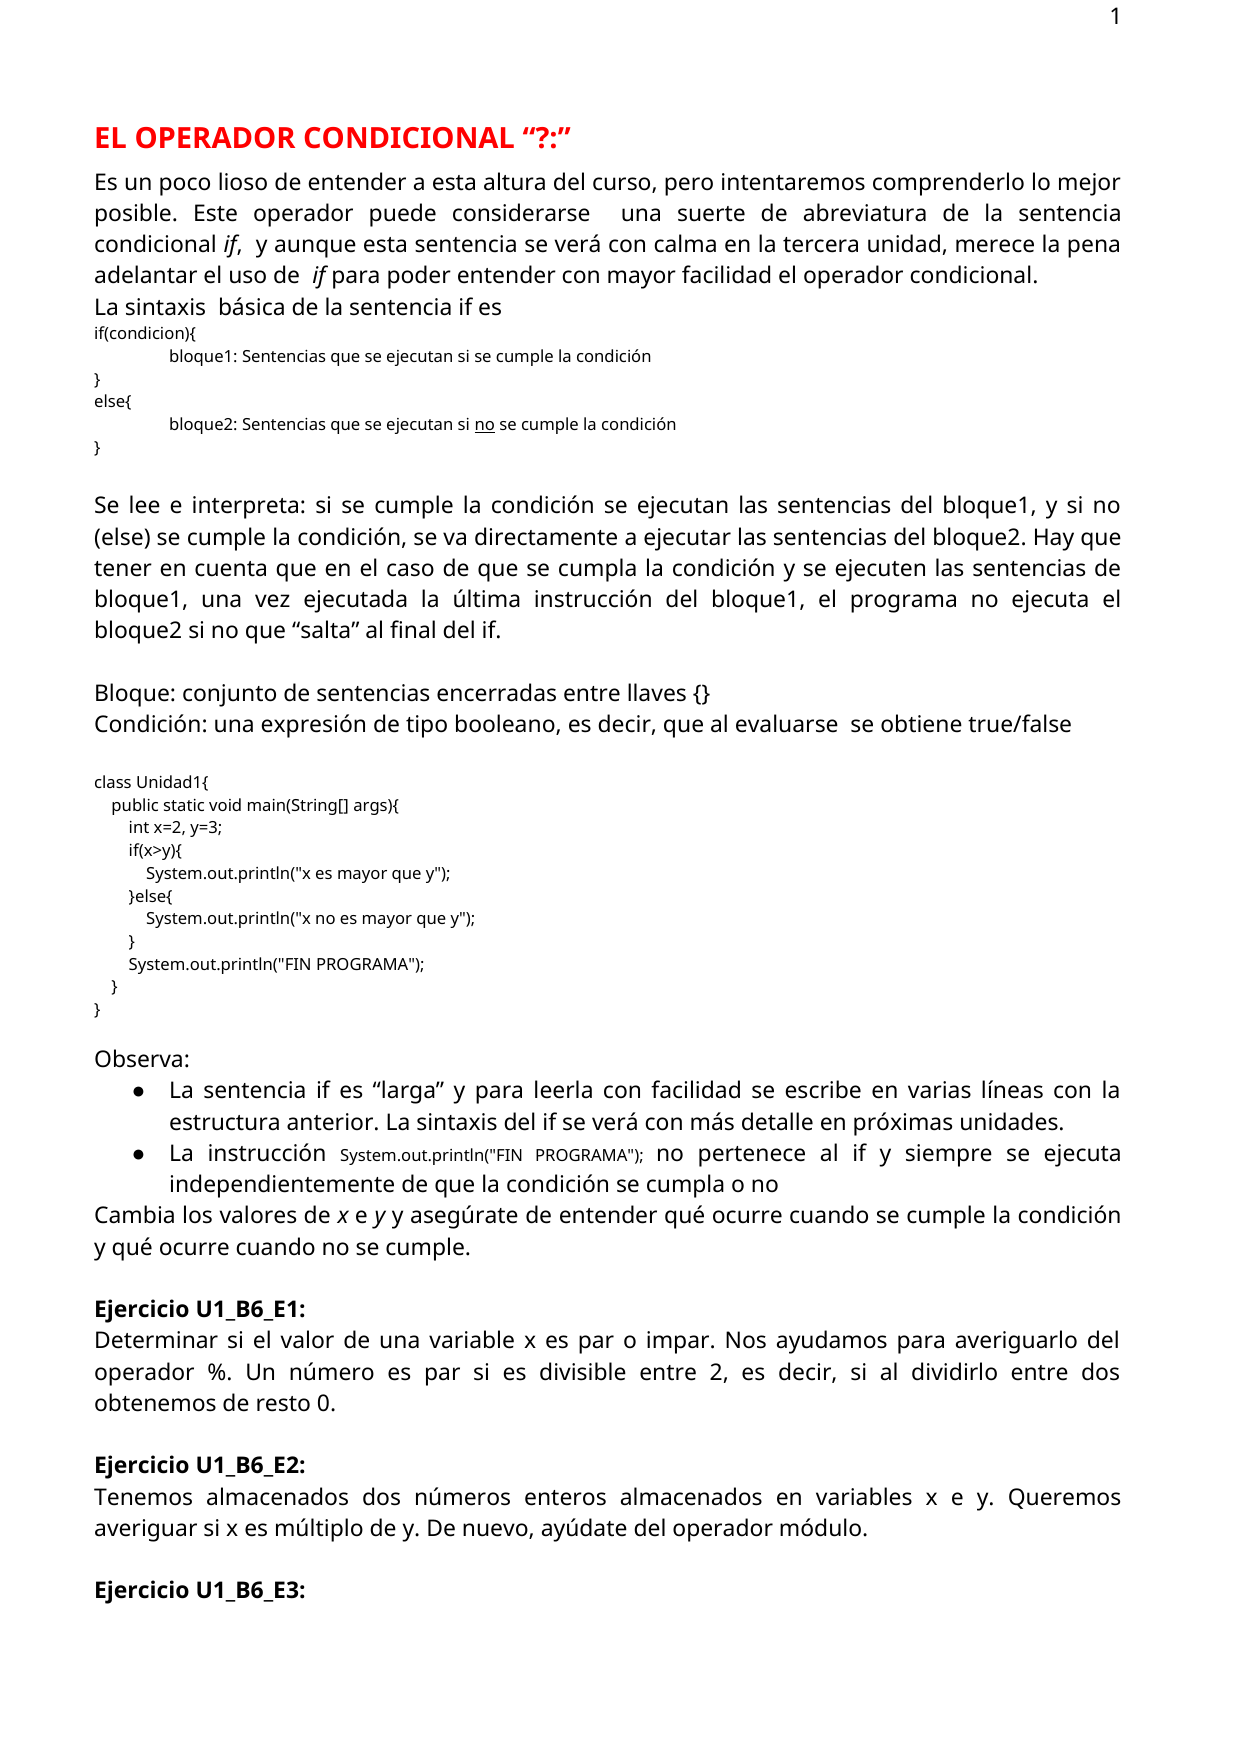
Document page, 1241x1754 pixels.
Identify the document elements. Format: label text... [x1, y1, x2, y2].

list La sentencia if es “larga” y para leerla con facilidad se escribe en varias líneas con la estructura anterior. La sintaxis del if se verá con más detalle en próximas unidades. [131, 1074, 1122, 1137]
list La instrucción System.out.println("FIN PROGRAMA"); no pertenece al if y siempre se ejecuta independientemente de que la condición se cumpla o no [131, 1137, 1122, 1199]
text class Unidad1{ [94, 771, 1122, 793]
text Bloque: conjunto de sentencias encerradas entre llaves {} [94, 677, 1122, 708]
text Condición: una expresión de tipo booleano, es decir, que al evaluarse se obtiene true/false [94, 708, 1122, 739]
text Ejercicio U1_B6_E2: [94, 1449, 1122, 1481]
text bloque2: Sentencias que se ejecutan si no se cumple la condición [94, 413, 1122, 436]
text La sintaxis básica de la sentencia if es [94, 291, 1122, 322]
text Ejercicio U1_B6_E3: [94, 1574, 1122, 1606]
text Cambia los valores de x e y y asegúrate de entender qué ocurre cuando se cumple la condición y qué ocurre cuando no se cumple. [94, 1199, 1122, 1262]
text System.out.println("FIN PROGRAMA"); [94, 952, 1122, 975]
text } [94, 436, 1122, 458]
text else{ [94, 390, 1122, 413]
text System.out.println("x no es mayor que y"); [94, 907, 1122, 930]
text }else{ [94, 884, 1122, 907]
text Tenemos almacenados dos números enteros almacenados en variables x e y. Queremos averiguar si x es múltiplo de y. De nuevo, ayúdate del operador módulo. [94, 1481, 1122, 1543]
text public static void main(String[] args){ [94, 793, 1122, 816]
text Ejercicio U1_B6_E1: [94, 1293, 1122, 1324]
subtitle EL OPERADOR CONDICIONAL “?:” [94, 118, 1122, 157]
text if(condicion){ [94, 322, 1122, 345]
text } [94, 998, 1122, 1021]
text Observa: [94, 1043, 1122, 1074]
text bloque1: Sentencias que se ejecutan si se cumple la condición [94, 345, 1122, 367]
text if(x>y){ [94, 839, 1122, 862]
text } [94, 975, 1122, 998]
text Se lee e interpreta: si se cumple la condición se ejecutan las sentencias del bloque1, y si no (else) se cumple la condición, se va directamente a ejecutar las sentencias del bloque2. Hay que tener en cuenta que en el caso de que se cumpla la condición y se ejecuten las sentencias de bloque1, una vez ejecutada la última instrucción del bloque1, el programa no ejecuta el bloque2 si no que “salta” al final del if. [94, 489, 1122, 646]
text Determinar si el valor de una variable x es par o impar. Nos ayudamos para averiguarlo del operador %. Un número es par si es divisible entre 2, es decir, si al dividirlo entre dos obtenemos de resto 0. [94, 1324, 1122, 1418]
text int x=2, y=3; [94, 816, 1122, 839]
text } [94, 367, 1122, 390]
text System.out.println("x es mayor que y"); [94, 862, 1122, 884]
text Es un poco lioso de entender a esta altura del curso, pero intentaremos comprenderlo lo mejor posible. Este operador puede considerarse una suerte de abreviatura de la sentencia condicional if, y aunque esta sentencia se verá con calma en la tercera unidad, merece la pena adelantar el uso de if para poder entender con mayor facilidad el operador condicional. [94, 166, 1122, 291]
text } [94, 930, 1122, 952]
